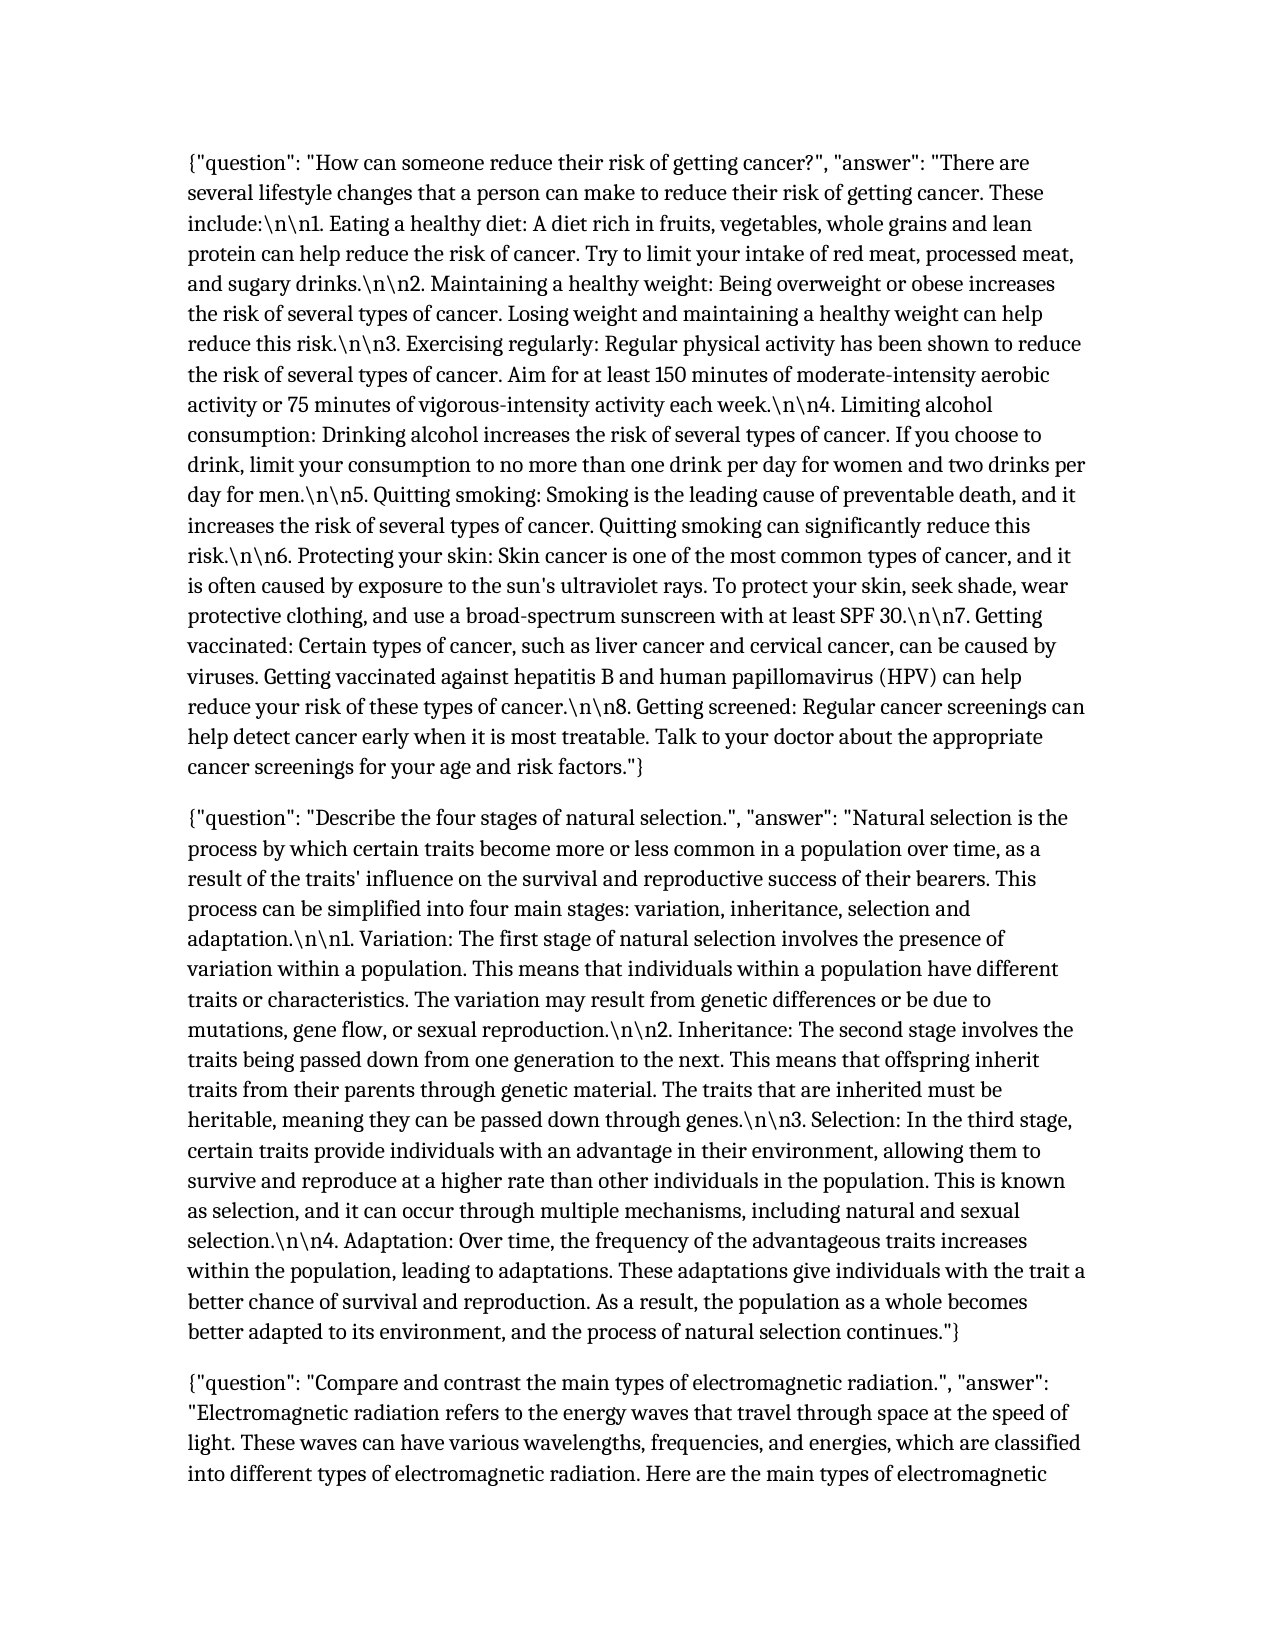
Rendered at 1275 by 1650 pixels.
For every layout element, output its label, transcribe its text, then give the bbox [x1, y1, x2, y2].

text {"question": "How can someone reduce their risk of getting cancer?", "answer": "There are several lifestyle changes that a person can make to reduce their risk of getting cancer. These include:\n\n1. Eating a healthy diet: A diet rich in fruits, vegetables, whole grains and lean protein can help reduce the risk of cancer. Try to limit your intake of red meat, processed meat, and sugary drinks.\n\n2. Maintaining a healthy weight: Being overweight or obese increases the risk of several types of cancer. Losing weight and maintaining a healthy weight can help reduce this risk.\n\n3. Exercising regularly: Regular physical activity has been shown to reduce the risk of several types of cancer. Aim for at least 150 minutes of moderate-intensity aerobic activity or 75 minutes of vigorous-intensity activity each week.\n\n4. Limiting alcohol consumption: Drinking alcohol increases the risk of several types of cancer. If you choose to drink, limit your consumption to no more than one drink per day for women and two drinks per day for men.\n\n5. Quitting smoking: Smoking is the leading cause of preventable death, and it increases the risk of several types of cancer. Quitting smoking can significantly reduce this risk.\n\n6. Protecting your skin: Skin cancer is one of the most common types of cancer, and it is often caused by exposure to the sun's ultraviolet rays. To protect your skin, seek shade, wear protective clothing, and use a broad-spectrum sunscreen with at least SPF 30.\n\n7. Getting vaccinated: Certain types of cancer, such as liver cancer and cervical cancer, can be caused by viruses. Getting vaccinated against hepatitis B and human papillomavirus (HPV) can help reduce your risk of these types of cancer.\n\n8. Getting screened: Regular cancer screenings can help detect cancer early when it is most treatable. Talk to your doctor about the appropriate cancer screenings for your age and risk factors."} [187, 150, 1087, 781]
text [187, 1370, 1087, 1487]
text {"question": "Describe the four stages of natural selection.", "answer": "Natural selection is the process by which certain traits become more or less common in a population over time, as a result of the traits' influence on the survival and reproductive success of their bearers. This process can be simplified into four main stages: variation, inheritance, selection and adaptation.\n\n1. Variation: The first stage of natural selection involves the presence of variation within a population. This means that individuals within a population have different traits or characteristics. The variation may result from genetic differences or be due to mutations, gene flow, or sexual reproduction.\n\n2. Inheritance: The second stage involves the traits being passed down from one generation to the next. This means that offspring inherit traits from their parents through genetic material. The traits that are inherited must be heritable, meaning they can be passed down through genes.\n\n3. Selection: In the third stage, certain traits provide individuals with an advantage in their environment, allowing them to survive and reproduce at a higher rate than other individuals in the population. This is known as selection, and it can occur through multiple mechanisms, including natural and sexual selection.\n\n4. Adaptation: Over time, the frequency of the advantageous traits increases within the population, leading to adaptations. These adaptations give individuals with the trait a better chance of survival and reproduction. As a result, the population as a whole becomes better adapted to its environment, and the process of natural selection continues."} [187, 805, 1087, 1345]
